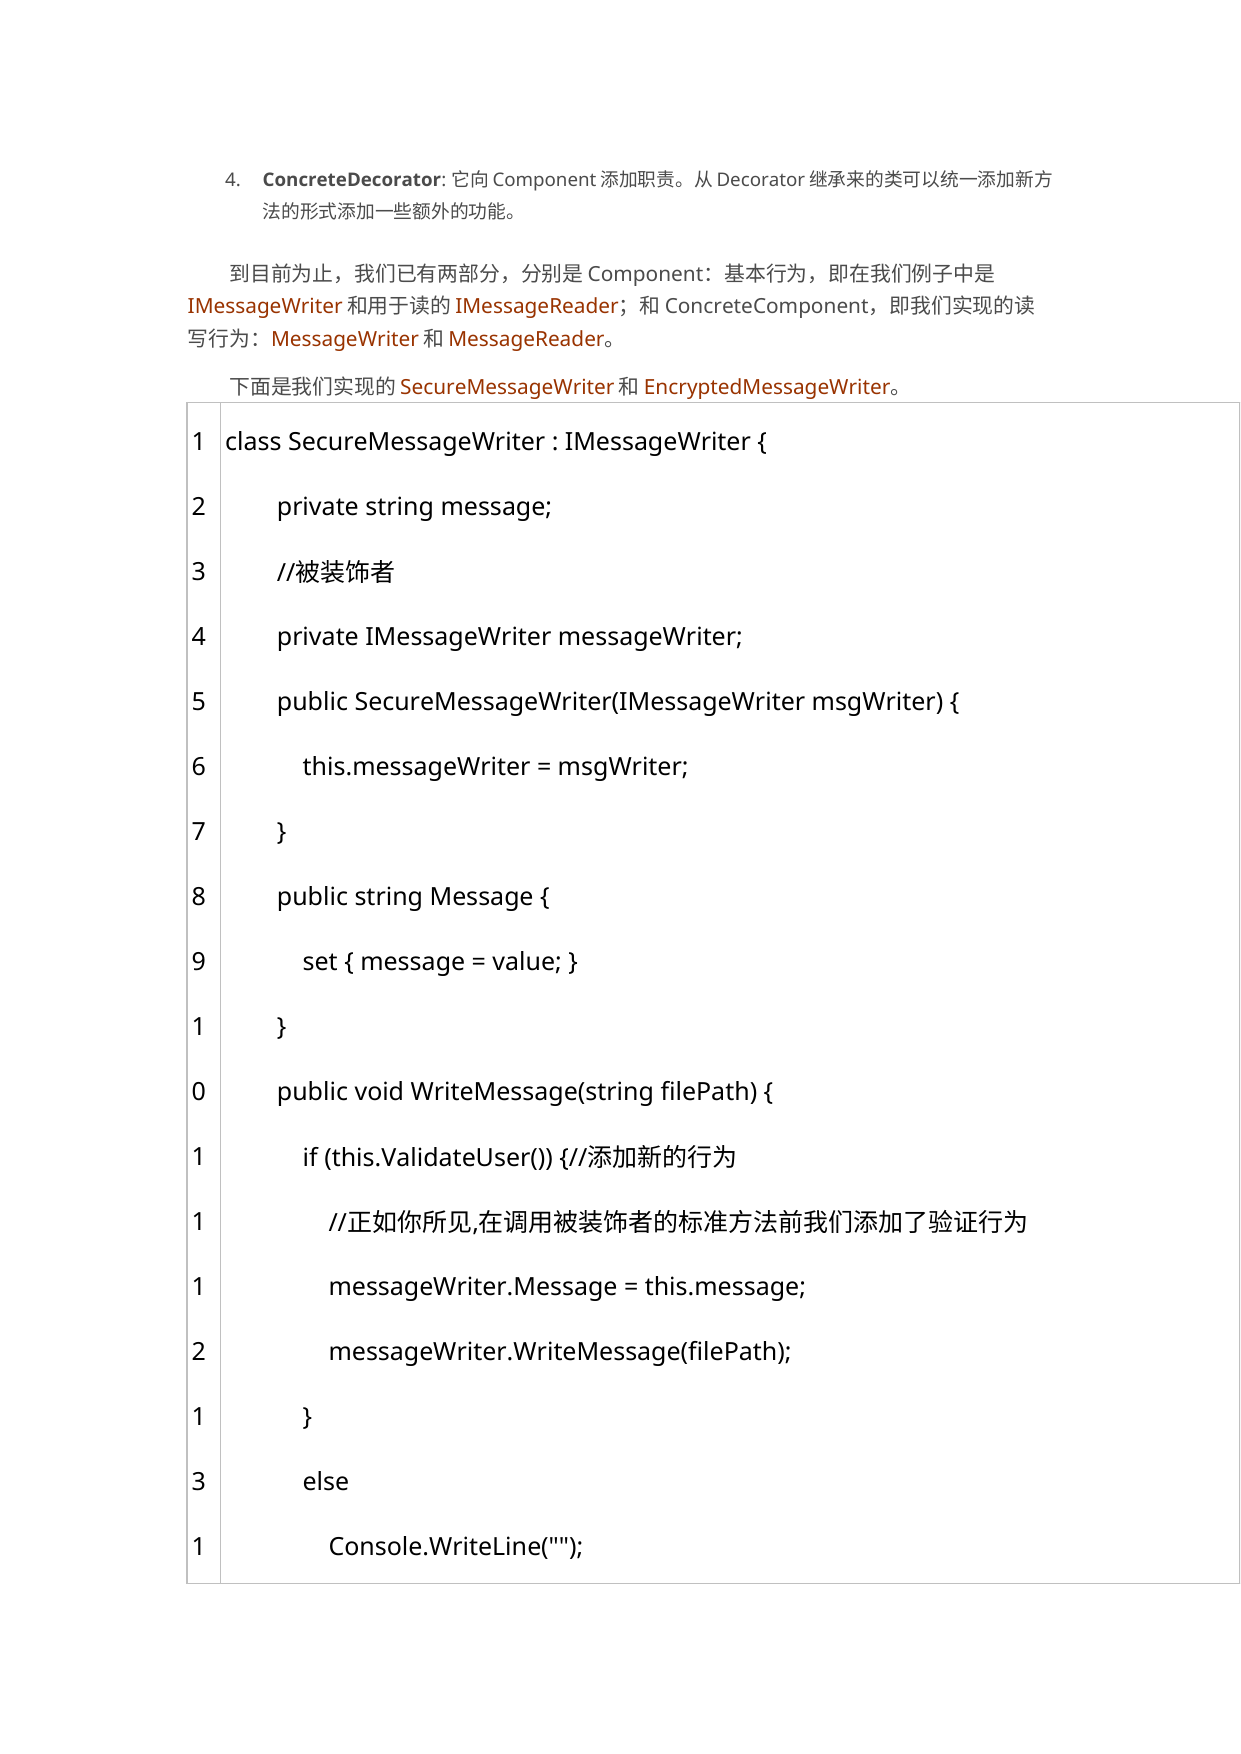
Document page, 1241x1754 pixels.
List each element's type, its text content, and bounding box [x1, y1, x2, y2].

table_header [188, 403, 220, 1583]
list ConcreteDecorator: 它向Component添加职责。从Decorator继承来的类可以统一添加新方法的形式添加一些额外的功能。 [225, 162, 1053, 227]
text 下面是我们实现的SecureMessageWriter和EncryptedMessageWriter。 [187, 369, 1053, 402]
text 到目前为止，我们已有两部分，分别是Component：基本行为，即在我们例子中是IMessageWriter和用于读的IMessageReader；和ConcreteComponent，即我们实现的读写行为：MessageWriter和MessageReader。 [187, 256, 1053, 354]
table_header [221, 403, 1239, 1583]
